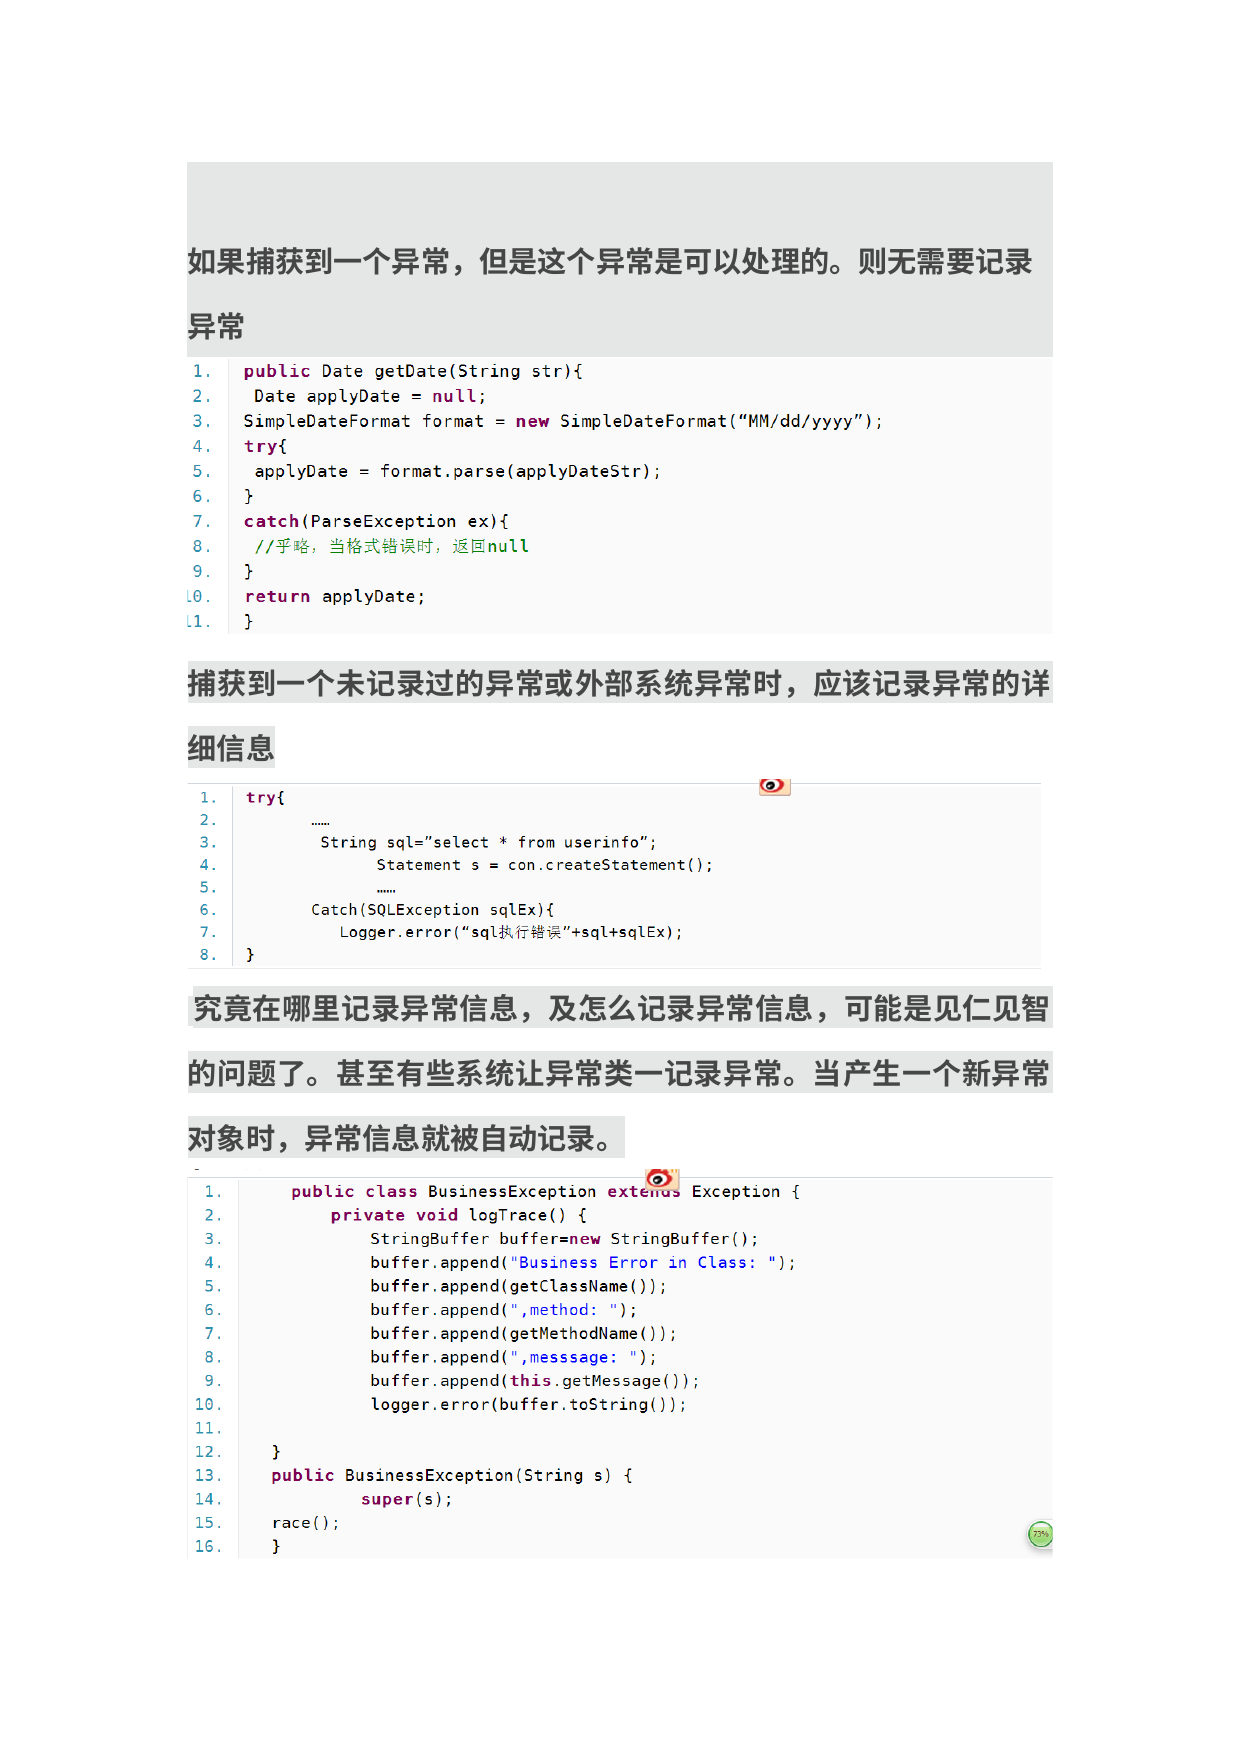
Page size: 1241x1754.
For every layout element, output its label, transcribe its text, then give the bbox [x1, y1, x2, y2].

text 如果捕获到一个异常，但是这个异常是可以处理的。则无需要记录异常 [187, 227, 1053, 357]
picture [187, 779, 1053, 971]
picture [187, 357, 1053, 634]
text 捕获到一个未记录过的异常或外部系统异常时，应该记录异常的详细信息 [187, 649, 1053, 779]
picture [187, 1169, 1053, 1559]
text 究竟在哪里记录异常信息，及怎么记录异常信息，可能是见仁见智的问题了。甚至有些系统让异常类一记录异常。当产生一个新异常对象时，异常信息就被自动记录。 [187, 974, 1053, 1169]
